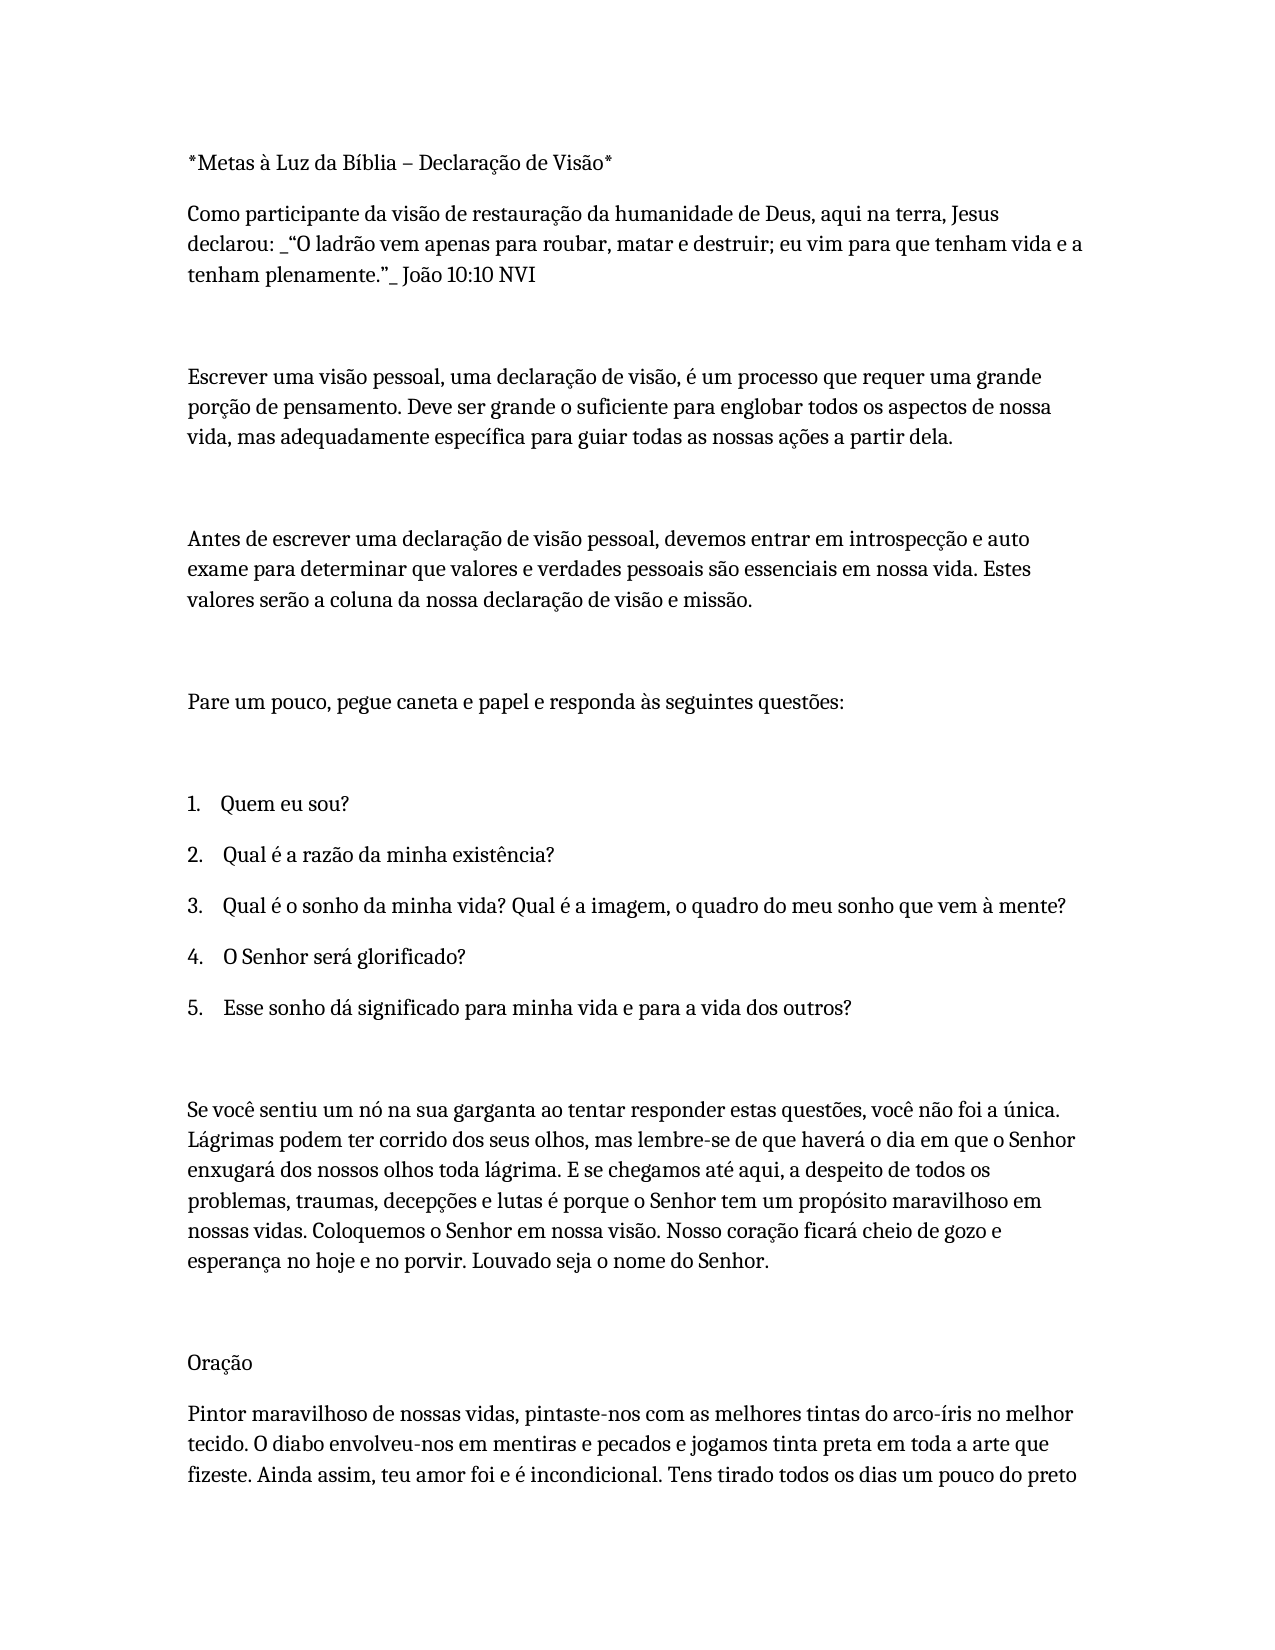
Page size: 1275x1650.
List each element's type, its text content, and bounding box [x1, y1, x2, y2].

text Antes de escrever uma declaração de visão pessoal, devemos entrar em introspecção e auto exame para determinar que valores e verdades pessoais são essenciais em nossa vida. Estes valores serão a coluna da nossa declaração de visão e missão. [187, 526, 1087, 613]
text Pare um pouco, pegue caneta e papel e responda às seguintes questões: [187, 688, 1087, 715]
text Escrever uma visão pessoal, uma declaração de visão, é um processo que requer uma grande porção de pensamento. Deve ser grande o suficiente para englobar todos os aspectos de nossa vida, mas adequadamente específica para guiar todas as nossas ações a partir dela. [187, 363, 1087, 450]
text 2. Qual é a razão da minha existência? [187, 842, 1087, 868]
text 3. Qual é o sonho da minha vida? Qual é a imagem, o quadro do meu sonho que vem à mente? [187, 893, 1087, 919]
text Como participante da visão de restauração da humanidade de Deus, aqui na terra, Jesus declarou: _“O ladrão vem apenas para roubar, matar e destruir; eu vim para que tenham vida e a tenham plenamente.”_ João 10:10 NVI [187, 201, 1087, 288]
text *Metas à Luz da Bíblia – Declaração de Visão* [187, 150, 1087, 176]
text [187, 1401, 1087, 1488]
text Oração [187, 1350, 1087, 1376]
text 5. Esse sonho dá significado para minha vida e para a vida dos outros? [187, 995, 1087, 1021]
text 1. Quem eu sou? [187, 791, 1087, 817]
text Se você sentiu um nó na sua garganta ao tentar responder estas questões, você não foi a única. Lágrimas podem ter corrido dos seus olhos, mas lembre-se de que haverá o dia em que o Senhor enxugará dos nossos olhos toda lágrima. E se chegamos até aqui, a despeito de todos os problemas, traumas, decepções e lutas é porque o Senhor tem um propósito maravilhoso em nossas vidas. Coloquemos o Senhor em nossa visão. Nosso coração ficará cheio de gozo e esperança no hoje e no porvir. Louvado seja o nome do Senhor. [187, 1097, 1087, 1274]
text 4. O Senhor será glorificado? [187, 944, 1087, 970]
